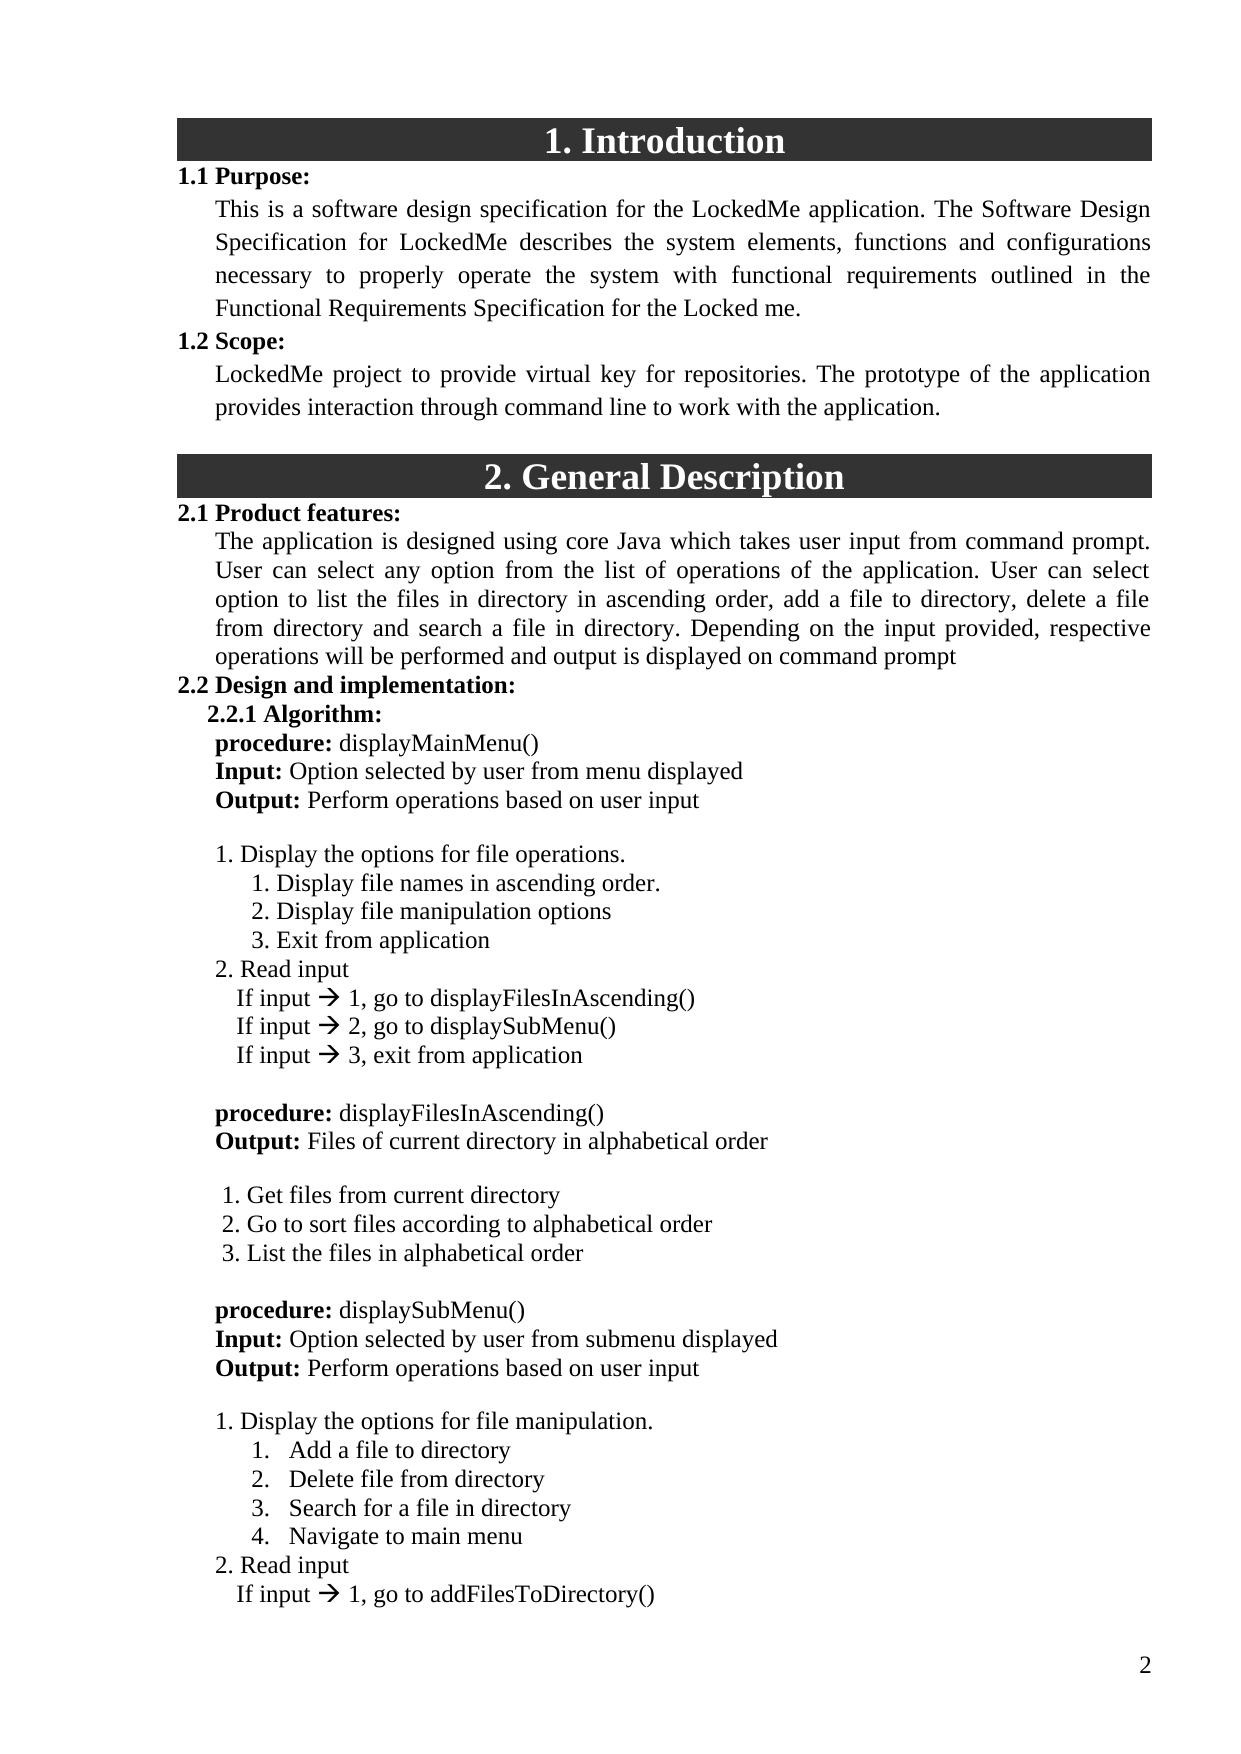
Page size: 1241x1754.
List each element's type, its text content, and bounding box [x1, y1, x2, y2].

text If input 1, go to addFilesToDirectory() [215, 1579, 1152, 1608]
text If input 1, go to displayFilesInAscending() [177, 983, 1152, 1011]
text Input: Option selected by user from menu displayed [215, 756, 1152, 785]
text 2.2 Design and implementation: [177, 670, 1152, 699]
text If input 2, go to displaySubMenu() [215, 1011, 1152, 1040]
text The application is designed using core Java which takes user input from command prompt. User can select any option from the list of operations of the application. User can select option to list the files in directory in ascending order, add a file to directory, delete a file from directory and search a file in directory. Depending on the input provided, respective operations will be performed and output is displayed on command prompt [215, 526, 1152, 670]
list List the files in alphabetical order [222, 1238, 1152, 1266]
list LockedMe project to provide virtual key for repositories. The prototype of the application provides interaction through command line to work with the application. [215, 359, 1152, 421]
list Read input [215, 954, 1152, 983]
list Display file names in ascending order. [251, 868, 1152, 896]
text procedure: displaySubMenu() [215, 1295, 1152, 1324]
text If input 3, exit from application [215, 1040, 1152, 1069]
list Read input [215, 1550, 1152, 1579]
list Scope: [177, 326, 1152, 355]
list This is a software design specification for the LockedMe application. The Software Design Specification for LockedMe describes the system elements, functions and configurations necessary to properly operate the system with functional requirements outlined in the Functional Requirements Specification for the Locked me. [215, 194, 1152, 322]
list Exit from application [251, 925, 1152, 954]
list Delete file from directory [251, 1464, 1152, 1493]
list Display file manipulation options [251, 896, 1152, 925]
list Get files from current directory [222, 1180, 1152, 1209]
text 1. Introduction [177, 118, 1152, 161]
text 2.1 Product features: [177, 498, 1152, 526]
list Navigate to main menu [251, 1521, 1152, 1550]
list Display the options for file manipulation. [215, 1406, 1152, 1435]
list Purpose: [177, 161, 1152, 190]
text Output: Perform operations based on user input [215, 785, 1152, 814]
subtitle 2. General Description [177, 454, 1152, 498]
text Output: Perform operations based on user input [215, 1353, 1152, 1381]
list Display the options for file operations. [215, 839, 1152, 868]
text Input: Option selected by user from submenu displayed [215, 1324, 1152, 1353]
text Output: Files of current directory in alphabetical order [215, 1126, 1152, 1155]
text procedure: displayMainMenu() [215, 728, 1152, 756]
list Go to sort files according to alphabetical order [222, 1209, 1152, 1238]
text 2.2.1 Algorithm: [177, 699, 1152, 728]
list Search for a file in directory [251, 1493, 1152, 1521]
list Add a file to directory [251, 1435, 1152, 1464]
text procedure: displayFilesInAscending() [215, 1098, 1152, 1126]
